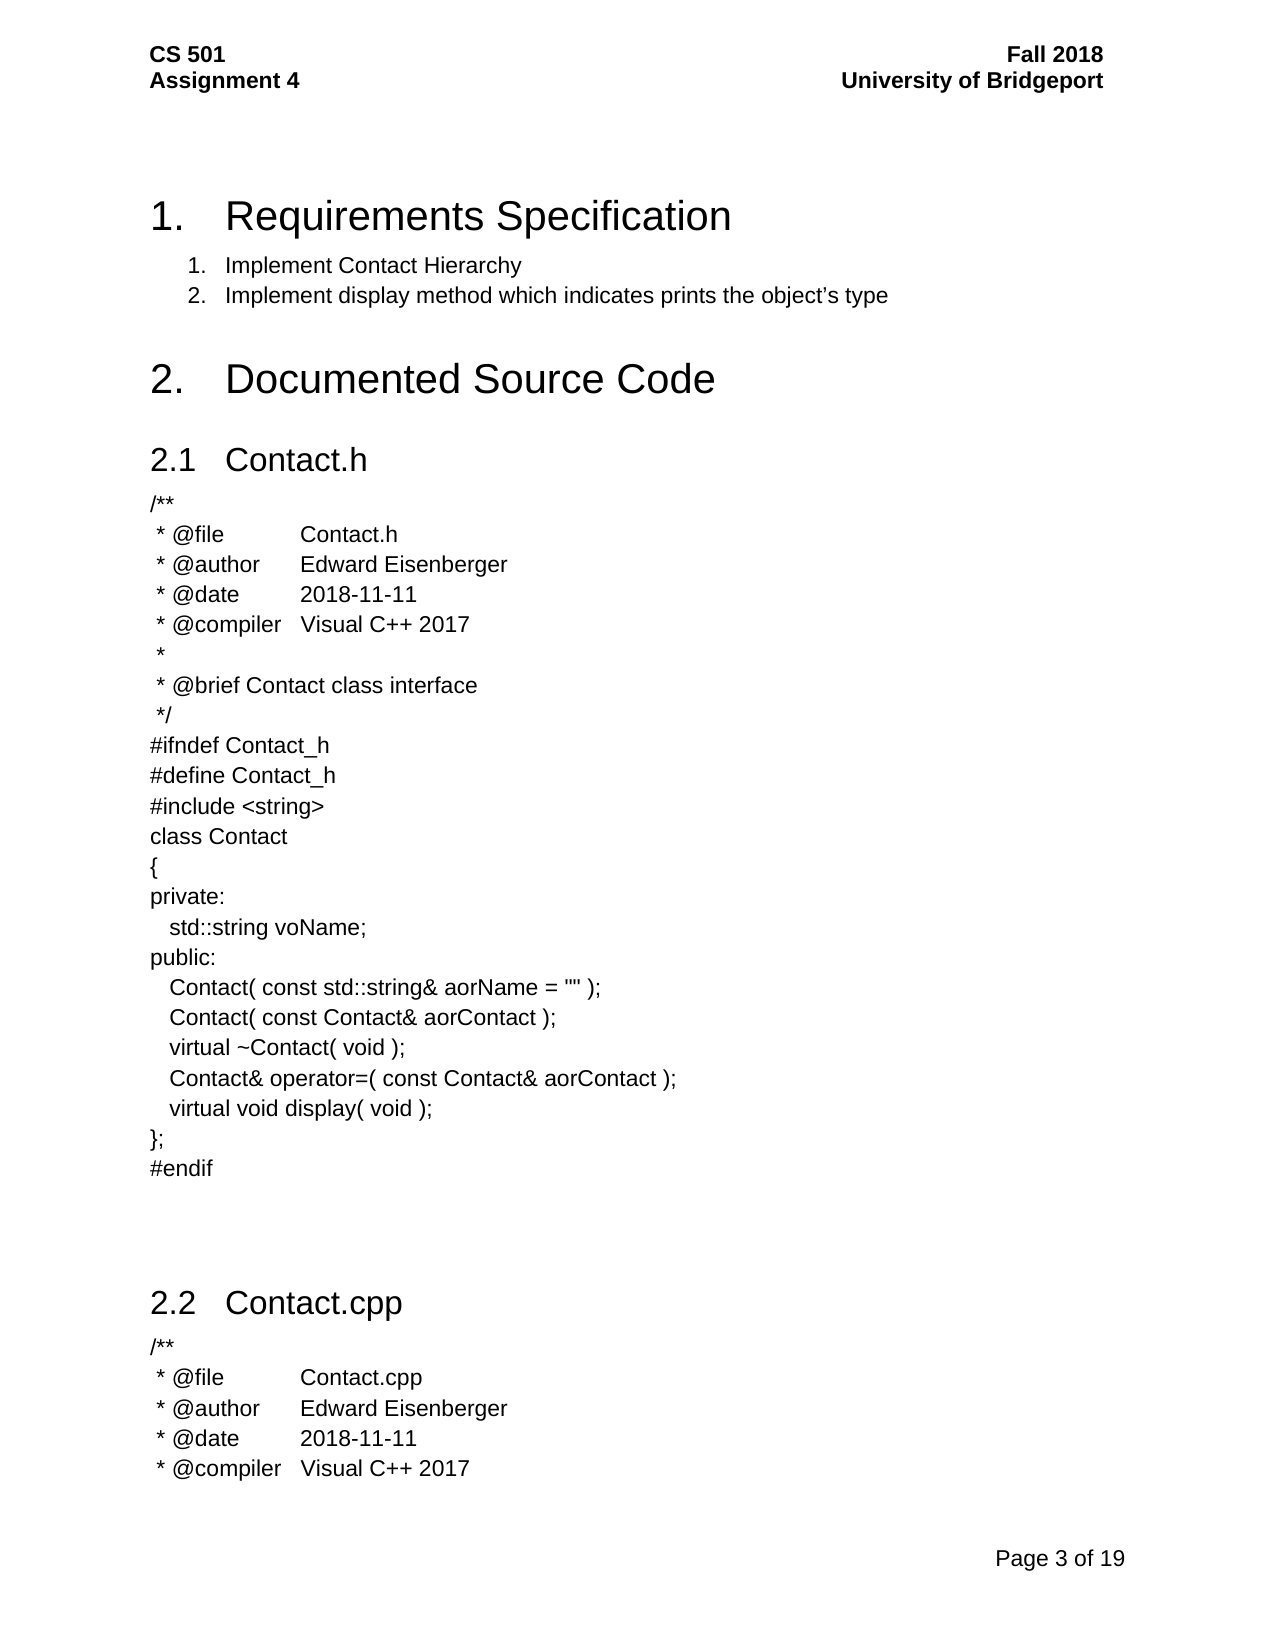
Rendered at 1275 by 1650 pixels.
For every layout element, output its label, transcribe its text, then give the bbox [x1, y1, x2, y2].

subtitle 2. Documented Source Code [150, 354, 1125, 402]
text Contact& operator=( const Contact& aorContact ); [150, 1064, 1125, 1091]
text Contact( const std::string& aorName = "" ); [150, 974, 1125, 1000]
list Implement display method which indicates prints the object’s type [187, 282, 1125, 309]
text * @file Contact.h [150, 521, 1125, 547]
text virtual void display( void ); [150, 1095, 1125, 1121]
text */ [150, 702, 1125, 728]
text #include <string> [150, 793, 1125, 819]
text #ifndef Contact_h [150, 732, 1125, 758]
list Implement Contact Hierarchy [187, 252, 1125, 278]
text * @brief Contact class interface [150, 672, 1125, 698]
text * @author Edward Eisenberger [150, 551, 1125, 577]
text * @compiler Visual C++ 2017 [150, 1455, 1125, 1481]
subtitle 1. Requirements Specification [150, 192, 1125, 239]
text * @date 2018-11-11 [150, 581, 1125, 607]
text Contact( const Contact& aorContact ); [150, 1004, 1125, 1030]
text public: [150, 944, 1125, 970]
text * @date 2018-11-11 [150, 1425, 1125, 1451]
text /** [150, 1334, 1125, 1361]
text /** [150, 491, 1125, 517]
subtitle 2.2 Contact.cpp [150, 1283, 1125, 1322]
text * @compiler Visual C++ 2017 [150, 611, 1125, 638]
text std::string voName; [150, 913, 1125, 940]
text { [150, 853, 1125, 879]
text class Contact [150, 823, 1125, 849]
text * @author Edward Eisenberger [150, 1394, 1125, 1421]
text }; [150, 1125, 1125, 1151]
subtitle 2.1 Contact.h [150, 439, 1125, 478]
text #define Contact_h [150, 762, 1125, 789]
text * [150, 642, 1125, 668]
text private: [150, 883, 1125, 909]
text #endif [150, 1155, 1125, 1181]
text virtual ~Contact( void ); [150, 1034, 1125, 1061]
text * @file Contact.cpp [150, 1364, 1125, 1391]
